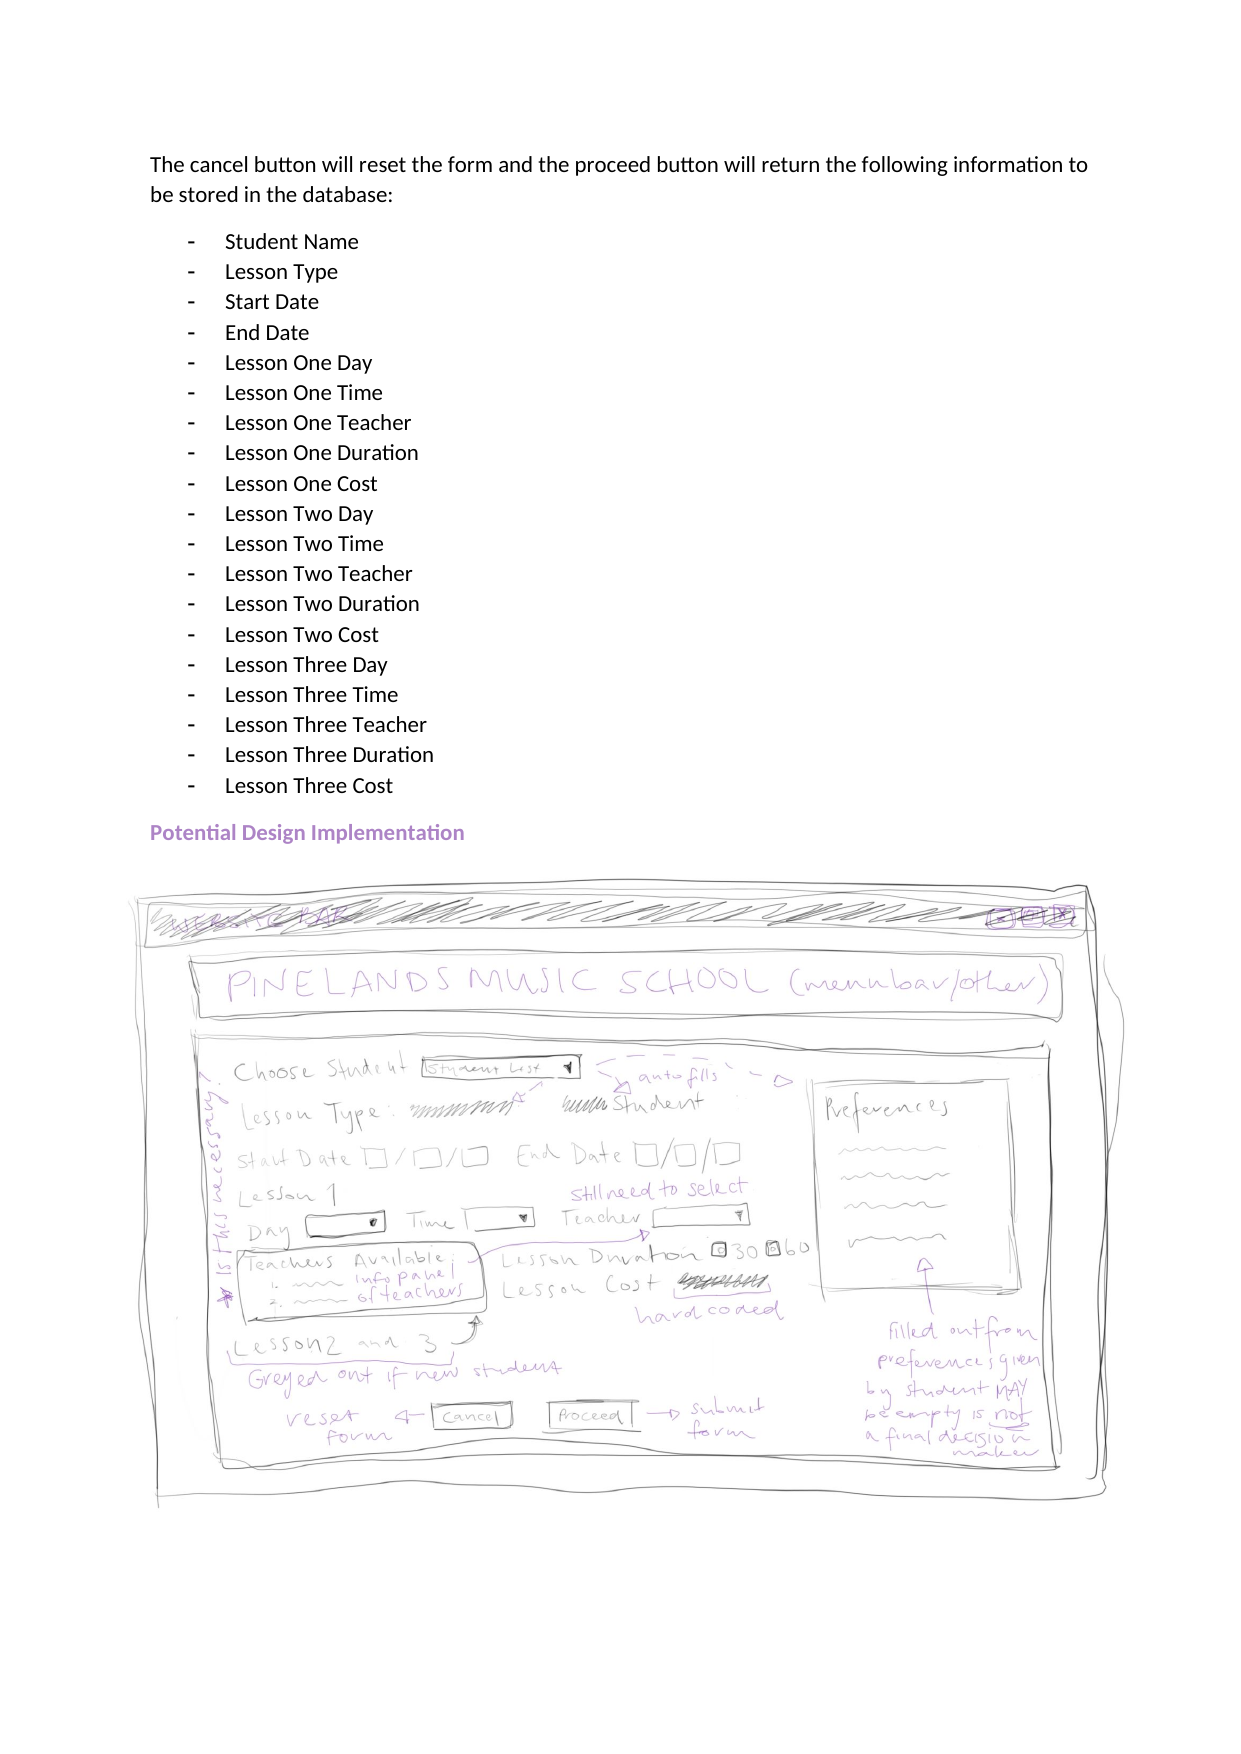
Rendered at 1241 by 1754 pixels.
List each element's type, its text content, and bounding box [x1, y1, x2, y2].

text The cancel button will reset the form and the proceed button will return the following information to be stored in the database: [150, 150, 1090, 208]
list Lesson One Time [187, 378, 1090, 406]
list Lesson One Day [187, 348, 1090, 376]
list Lesson Three Cost [187, 771, 1090, 799]
list Lesson Two Duration [187, 589, 1090, 618]
list Lesson One Cost [187, 469, 1090, 497]
list End Date [187, 318, 1090, 346]
list Lesson Two Cost [187, 620, 1090, 648]
text Potential Design Implementation [150, 818, 1090, 846]
list Lesson Three Duration [187, 741, 1090, 769]
list Lesson Two Time [187, 529, 1090, 557]
list Student Name [187, 227, 1090, 255]
list Lesson One Duration [187, 438, 1090, 467]
list Lesson Three Teacher [187, 710, 1090, 738]
list Lesson Two Day [187, 499, 1090, 527]
list Lesson Type [187, 257, 1090, 285]
list Lesson One Teacher [187, 408, 1090, 436]
list Lesson Three Time [187, 680, 1090, 708]
list Start Date [187, 287, 1090, 316]
picture [113, 860, 1138, 1519]
list Lesson Two Teacher [187, 559, 1090, 587]
list Lesson Three Day [187, 650, 1090, 678]
